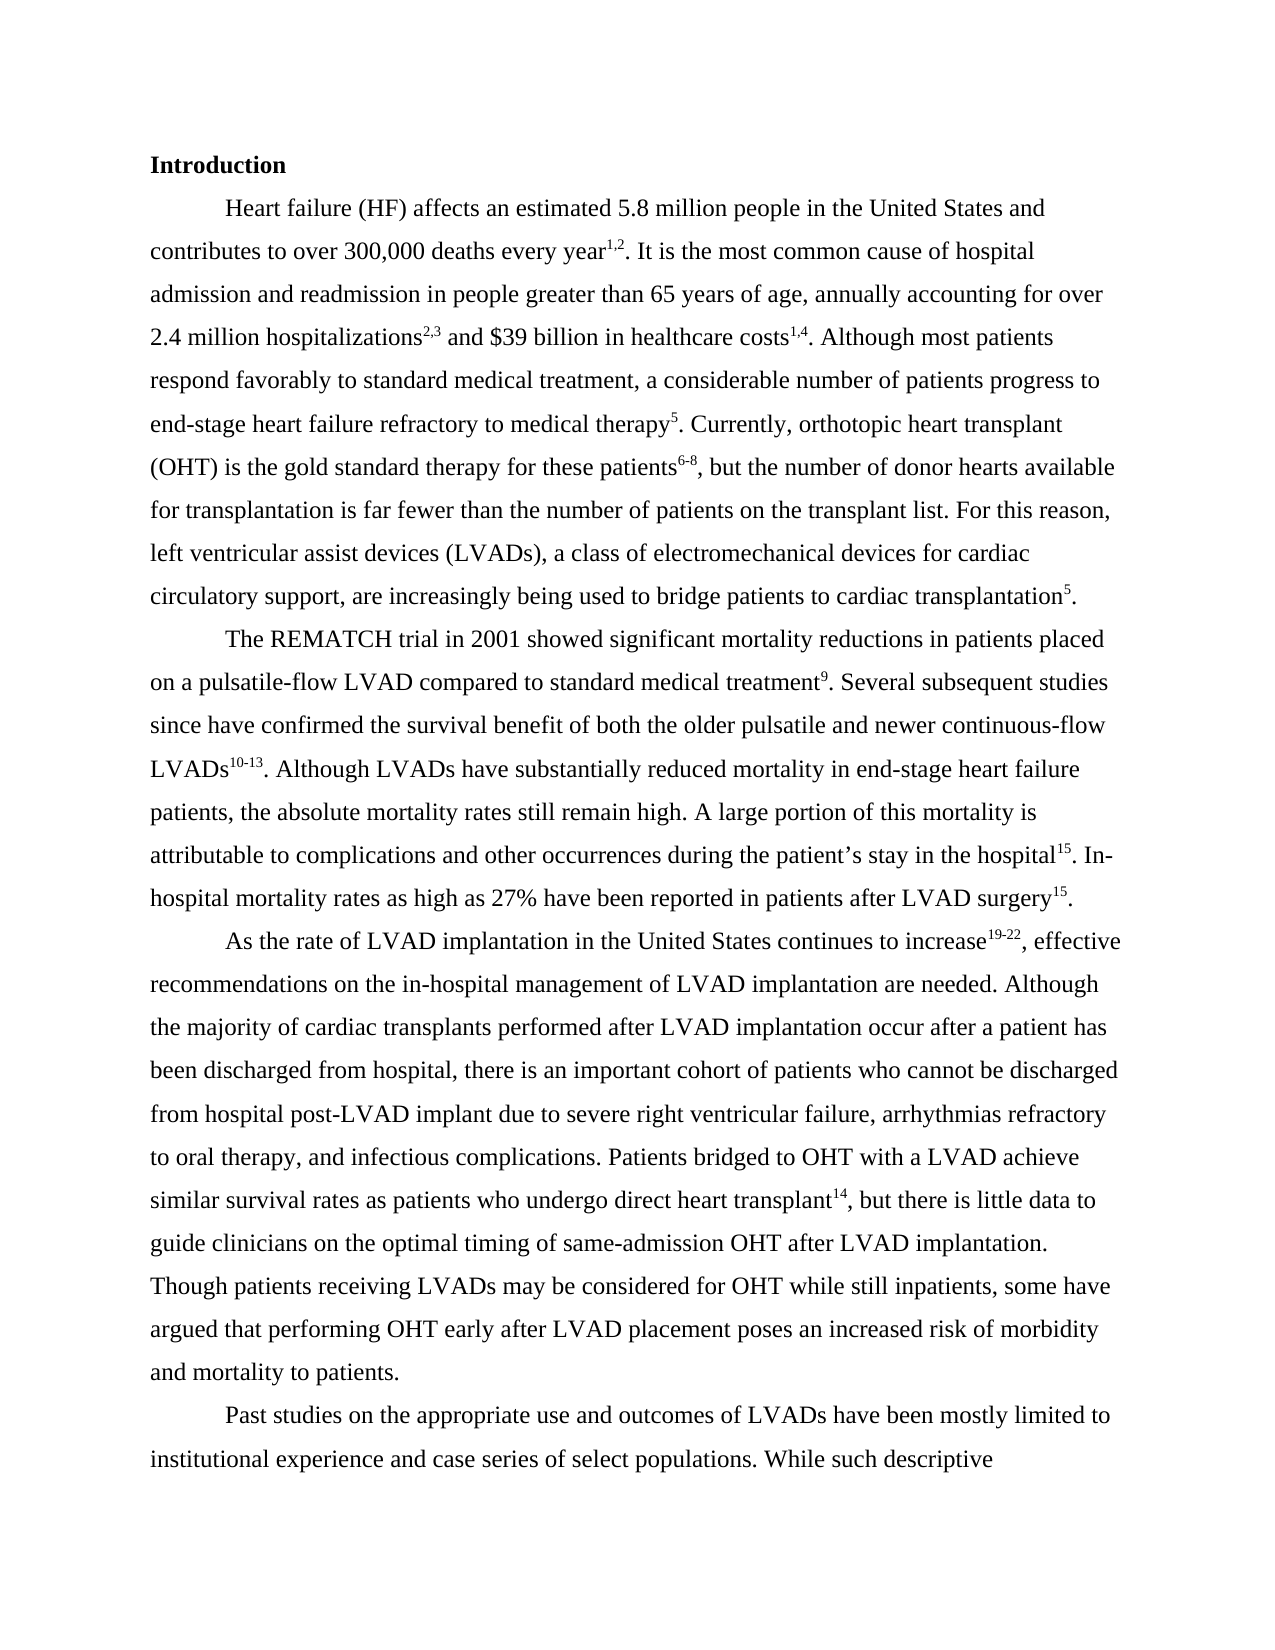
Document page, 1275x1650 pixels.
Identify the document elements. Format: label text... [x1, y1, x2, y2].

text Heart failure (HF) affects an estimated 5.8 million people in the United States and contributes to over 300,000 deaths every year1,2. It is the most common cause of hospital admission and readmission in people greater than 65 years of age, annually accounting for over 2.4 million hospitalizations2,3 and $39 billion in healthcare costs1,4. Although most patients respond favorably to standard medical treatment, a considerable number of patients progress to end-stage heart failure refractory to medical therapy5. Currently, orthotopic heart transplant (OHT) is the gold standard therapy for these patients6-8, but the number of donor hearts available for transplantation is far fewer than the number of patients on the transplant list. For this reason, left ventricular assist devices (LVADs), a class of electromechanical devices for cardiac circulatory support, are increasingly being used to bridge patients to cardiac transplantation5. The REMATCH trial in 2001 showed significant mortality reductions in patients placed on a pulsatile-flow LVAD compared to standard medical treatment9. Several subsequent studies since have confirmed the survival benefit of both the older pulsatile and newer continuous-flow LVADs10-13. Although LVADs have substantially reduced mortality in end-stage heart failure patients, the absolute mortality rates still remain high. A large portion of this mortality is attributable to complications and other occurrences during the patient’s stay in the hospital15. In-hospital mortality rates as high as 27% have been reported in patients after LVAD surgery15. [150, 193, 1125, 912]
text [150, 1401, 1125, 1472]
text As the rate of LVAD implantation in the United States continues to increase19-22, effective recommendations on the in-hospital management of LVAD implantation are needed. Although the majority of cardiac transplants performed after LVAD implantation occur after a patient has been discharged from hospital, there is an important cohort of patients who cannot be discharged from hospital post-LVAD implant due to severe right ventricular failure, arrhythmias refractory to oral therapy, and infectious complications. Patients bridged to OHT with a LVAD achieve similar survival rates as patients who undergo direct heart transplant14, but there is little data to guide clinicians on the optimal timing of same-admission OHT after LVAD implantation. Though patients receiving LVADs may be considered for OHT while still inpatients, some have argued that performing OHT early after LVAD placement poses an increased risk of morbidity and mortality to patients. [150, 926, 1125, 1386]
text Introduction [150, 150, 1125, 179]
